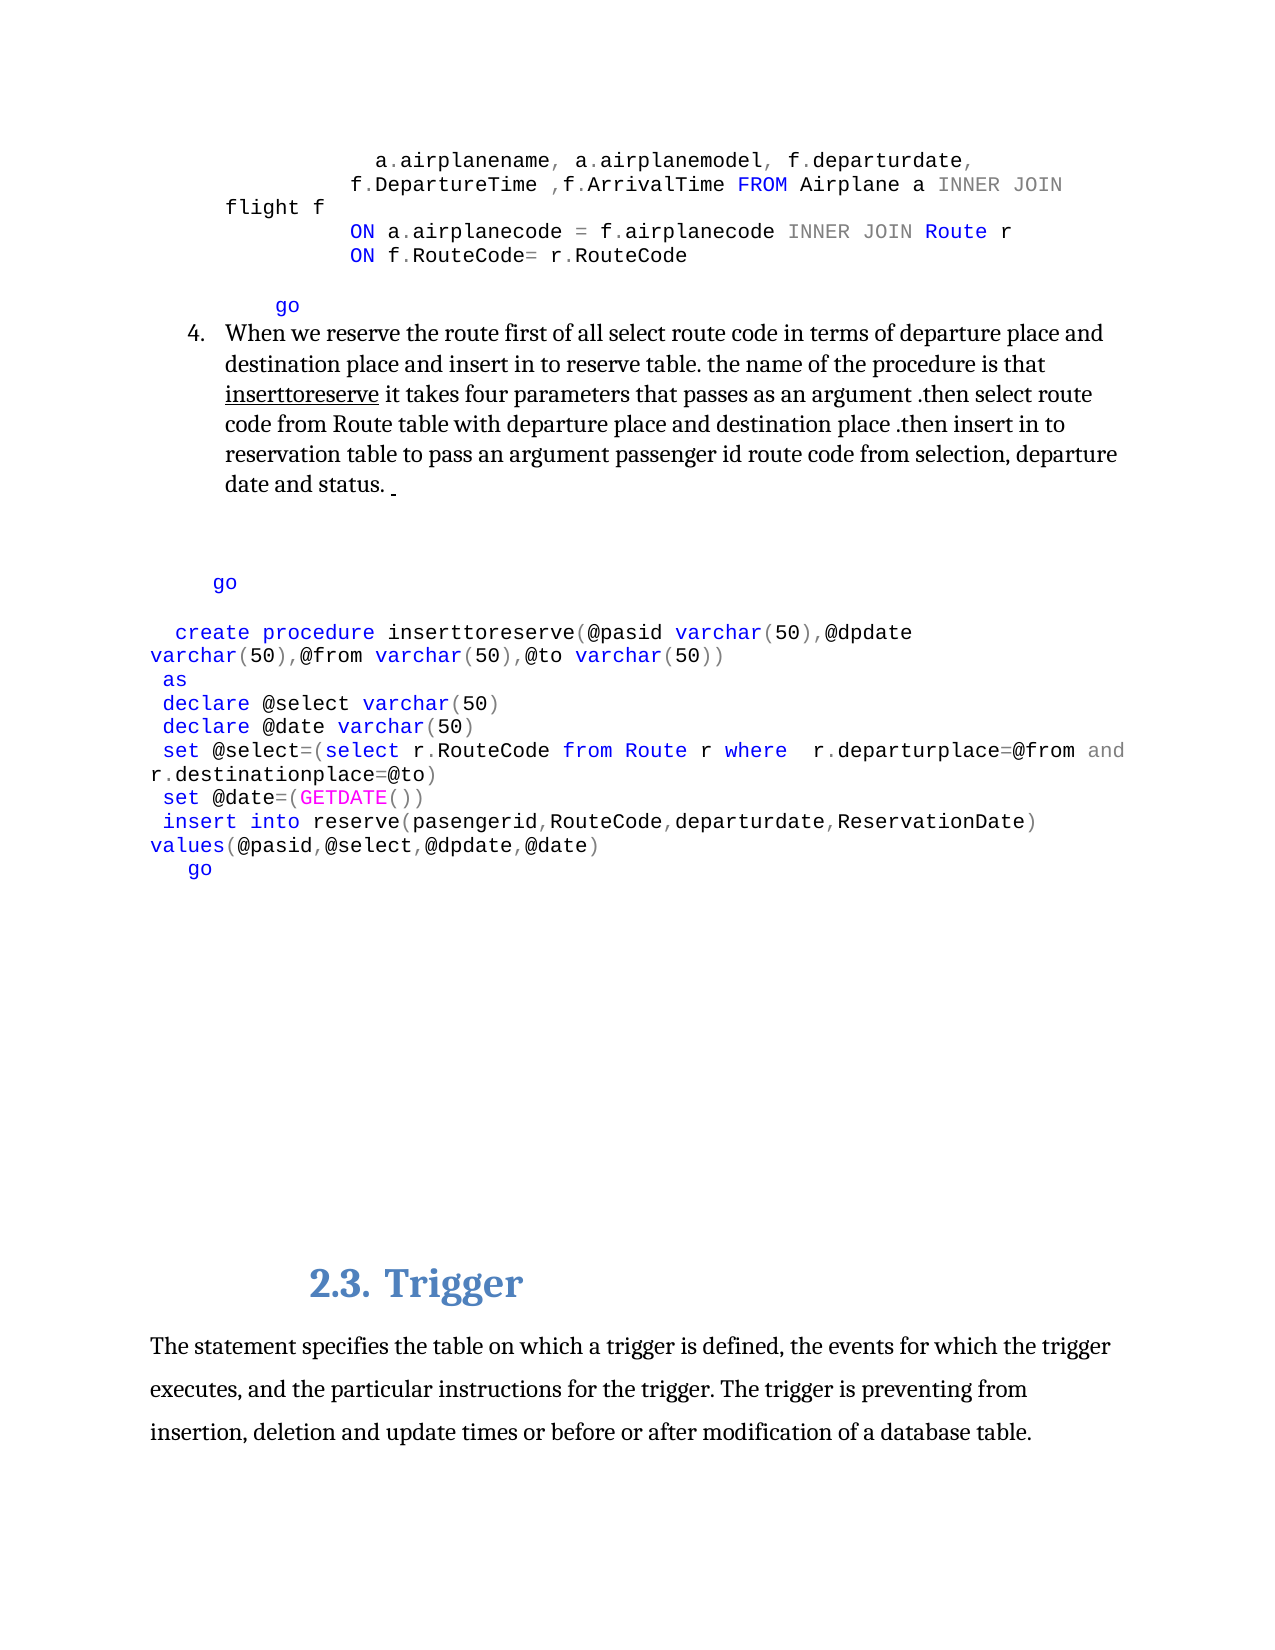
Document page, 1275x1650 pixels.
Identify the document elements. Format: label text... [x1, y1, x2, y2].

list ON f.RouteCode= r.RouteCode [225, 244, 1125, 268]
list f.DepartureTime ,f.ArrivalTime FROM Airplane a INNER JOIN flight f [225, 174, 1125, 221]
text set @date=(GETDATE()) [150, 787, 1125, 811]
text go [150, 572, 1125, 595]
list Trigger [309, 1260, 1125, 1308]
list a.airplanename, a.airplanemodel, f.departurdate, [225, 150, 1125, 174]
text insert into reserve(pasengerid,RouteCode,departurdate,ReservationDate) values(@pasid,@select,@dpdate,@date) [150, 811, 1125, 858]
text go [150, 858, 1125, 882]
text declare @select varchar(50) [150, 693, 1125, 716]
list go [225, 294, 1125, 318]
text set @select=(select r.RouteCode from Route r where r.departurplace=@from and r.destinationplace=@to) [150, 740, 1125, 787]
text as [150, 669, 1125, 693]
text The statement specifies the table on which a trigger is defined, the events for which the trigger executes, and the particular instructions for the trigger. The trigger is preventing from insertion, deletion and update times or before or after modification of a database table. [150, 1332, 1125, 1447]
list When we reserve the route first of all select route code in terms of departure place and destination place and insert in to reserve table. the name of the procedure is that inserttoreserve it takes four parameters that passes as an argument .then select route code from Route table with departure place and destination place .then insert in to reservation table to pass an argument passenger id route code from selection, departure date and status. [187, 319, 1125, 499]
list ON a.airplanecode = f.airplanecode INNER JOIN Route r [225, 221, 1125, 244]
text declare @date varchar(50) [150, 716, 1125, 740]
text create procedure inserttoreserve(@pasid varchar(50),@dpdate varchar(50),@from varchar(50),@to varchar(50)) [150, 622, 1125, 669]
